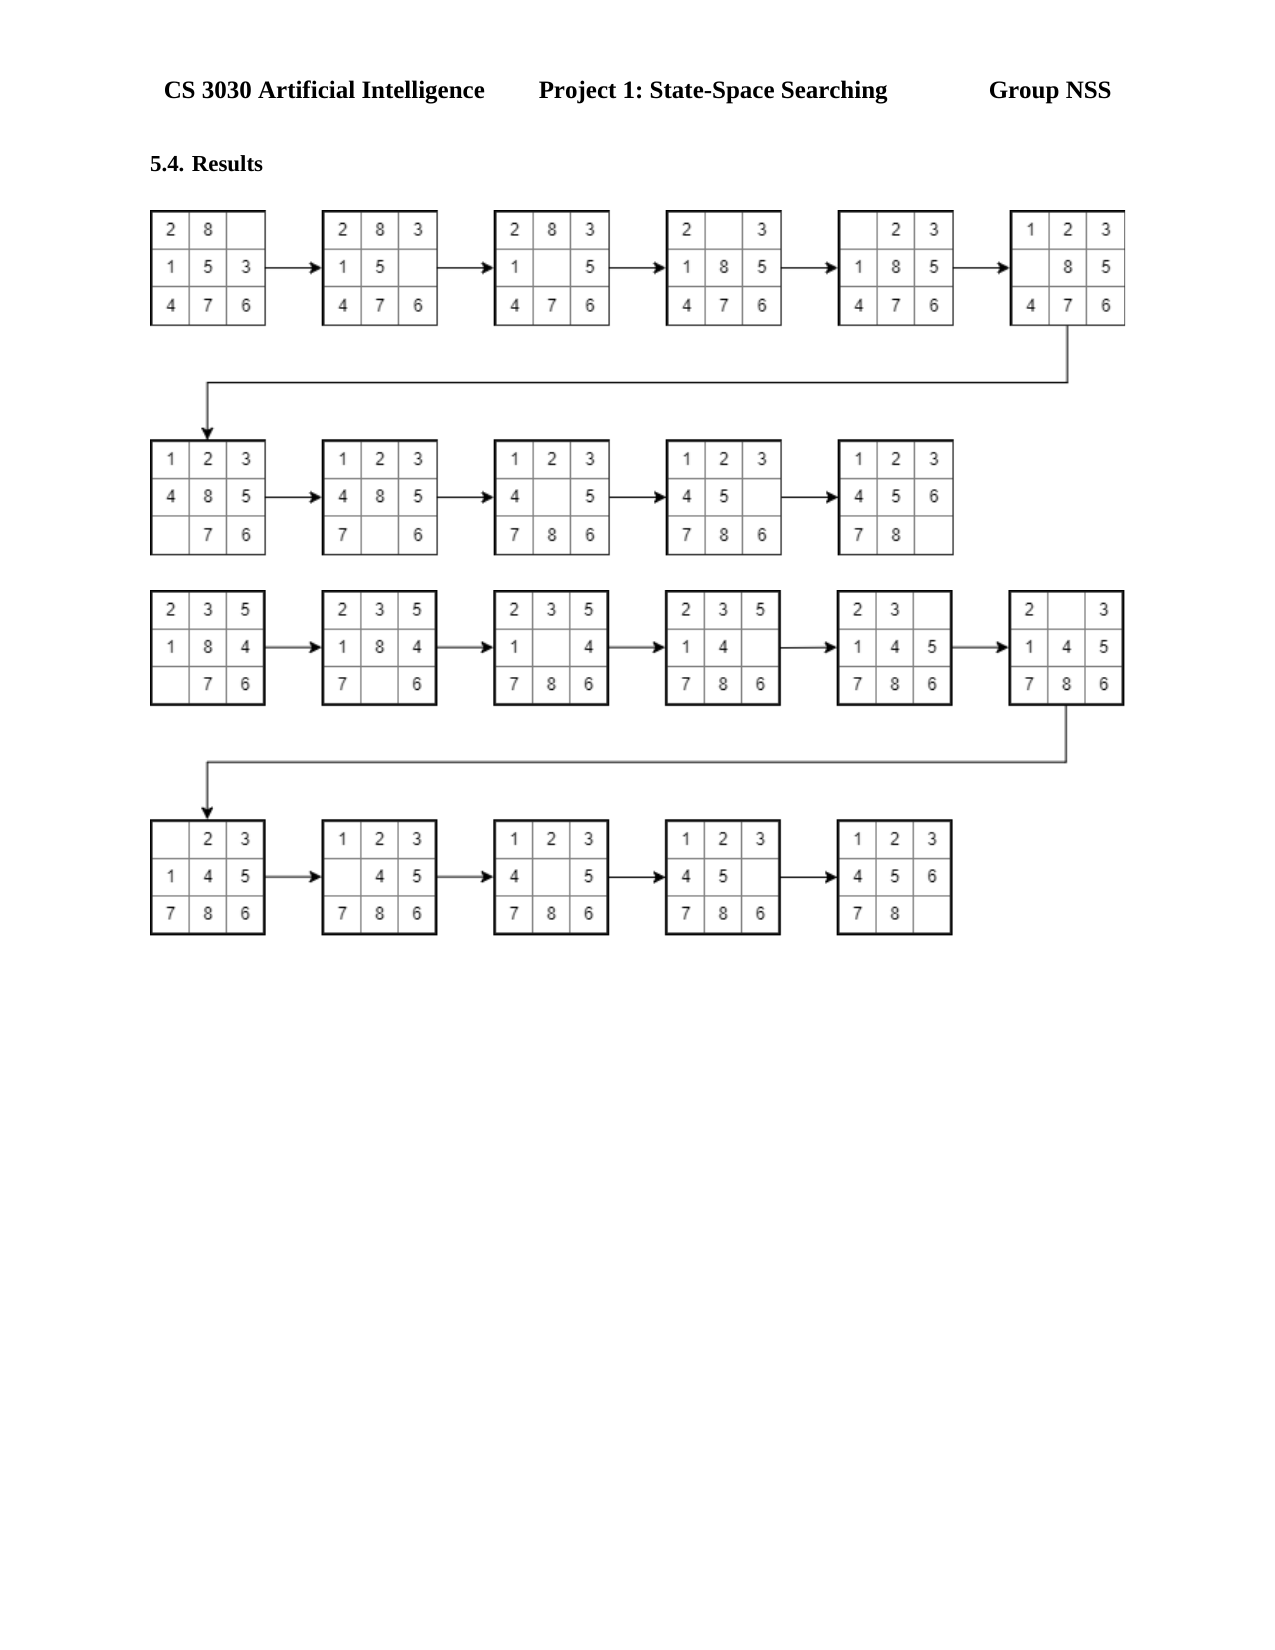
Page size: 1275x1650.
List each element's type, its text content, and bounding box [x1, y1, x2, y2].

picture [150, 590, 1125, 937]
text 5.4. Results [150, 150, 1125, 176]
picture [150, 210, 1125, 557]
